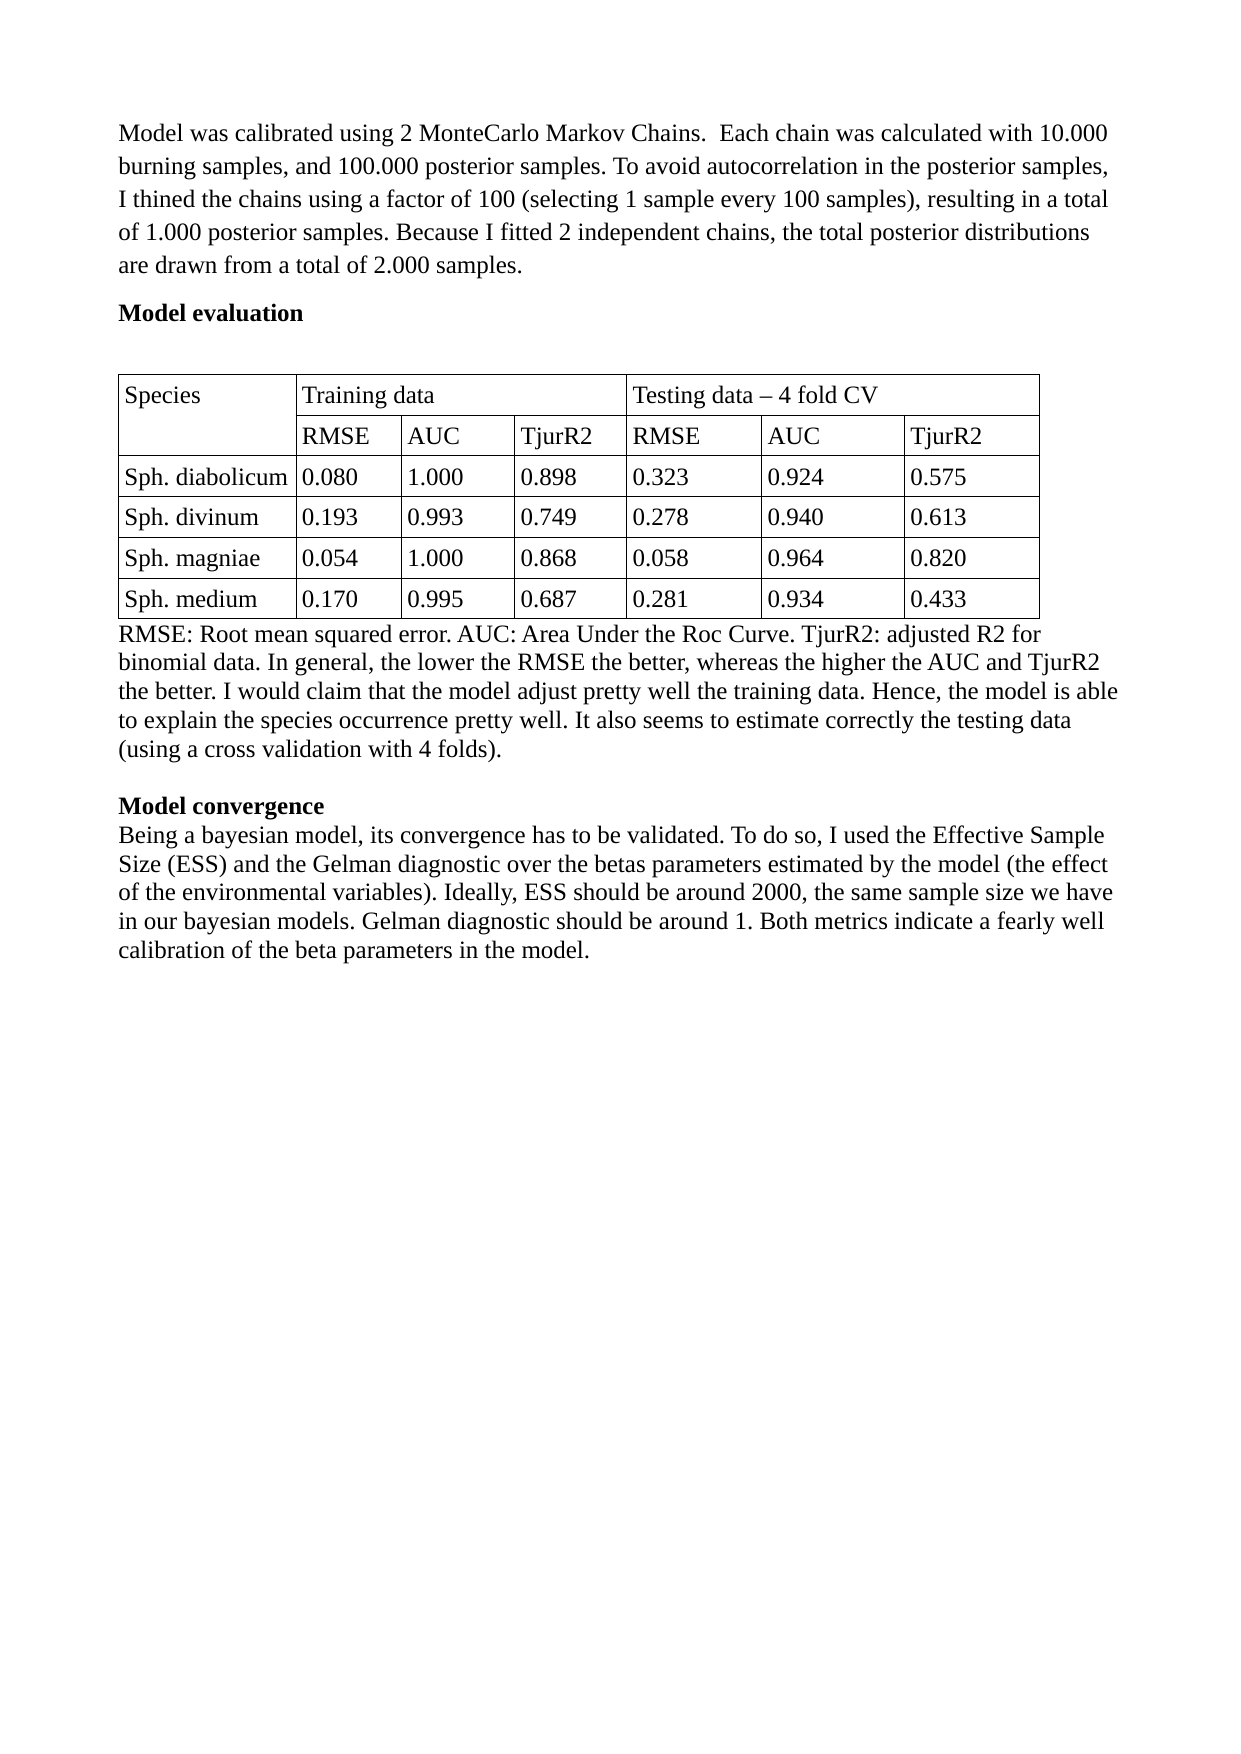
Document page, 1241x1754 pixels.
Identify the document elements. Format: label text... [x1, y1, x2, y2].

table_cell 0.278 [627, 497, 761, 537]
table_cell 0.281 [627, 579, 761, 618]
table_cell 0.964 [762, 538, 904, 577]
text Model convergence [118, 791, 1122, 820]
table_cell 0.193 [297, 497, 401, 537]
table_cell TjurR2 [515, 416, 626, 455]
table_cell 0.820 [905, 538, 1039, 577]
table_cell 0.868 [515, 538, 626, 577]
table_cell TjurR2 [905, 416, 1039, 455]
table_cell 0.054 [297, 538, 401, 577]
table_cell 0.934 [762, 579, 904, 618]
table_cell 1.000 [402, 456, 514, 496]
table_cell AUC [402, 416, 514, 455]
text Model was calibrated using 2 MonteCarlo Markov Chains. Each chain was calculated with 10.000 burning samples, and 100.000 posterior samples. To avoid autocorrelation in the posterior samples, I thined the chains using a factor of 100 (selecting 1 sample every 100 samples), resulting in a total of 1.000 posterior samples. Because I fitted 2 independent chains, the total posterior distributions are drawn from a total of 2.000 samples. [118, 118, 1122, 279]
table_cell Sph. magniae [119, 538, 296, 577]
table_cell 0.613 [905, 497, 1039, 537]
text Model evaluation [118, 298, 1122, 327]
table_cell 0.323 [627, 456, 761, 496]
table_cell 0.170 [297, 579, 401, 618]
table_cell 0.995 [402, 579, 514, 618]
text RMSE: Root mean squared error. AUC: Area Under the Roc Curve. TjurR2: adjusted R2 for binomial data. In general, the lower the RMSE the better, whereas the higher the AUC and TjurR2 the better. I would claim that the model adjust pretty well the training data. Hence, the model is able to explain the species occurrence pretty well. It also seems to estimate correctly the testing data (using a cross validation with 4 folds). [118, 619, 1122, 762]
table_cell RMSE [297, 416, 401, 455]
table_cell 0.080 [297, 456, 401, 496]
table_cell Sph. medium [119, 579, 296, 618]
table_header Species [119, 375, 296, 455]
table_cell Sph. divinum [119, 497, 296, 537]
table_cell Sph. diabolicum [119, 456, 296, 496]
table_cell AUC [762, 416, 904, 455]
table_cell 0.575 [905, 456, 1039, 496]
table_cell 0.993 [402, 497, 514, 537]
table_cell 0.433 [905, 579, 1039, 618]
table_cell 0.940 [762, 497, 904, 537]
table_cell RMSE [627, 416, 761, 455]
table_cell 0.924 [762, 456, 904, 496]
table_cell 0.058 [627, 538, 761, 577]
table_cell 1.000 [402, 538, 514, 577]
table_header Training data [297, 375, 626, 414]
table_cell 0.749 [515, 497, 626, 537]
table_cell 0.687 [515, 579, 626, 618]
table_header Testing data – 4 fold CV [627, 375, 1039, 414]
text Being a bayesian model, its convergence has to be validated. To do so, I used the Effective Sample Size (ESS) and the Gelman diagnostic over the betas parameters estimated by the model (the effect of the environmental variables). Ideally, ESS should be around 2000, the same sample size we have in our bayesian models. Gelman diagnostic should be around 1. Both metrics indicate a fearly well calibration of the beta parameters in the model. [118, 820, 1122, 964]
table_cell 0.898 [515, 456, 626, 496]
